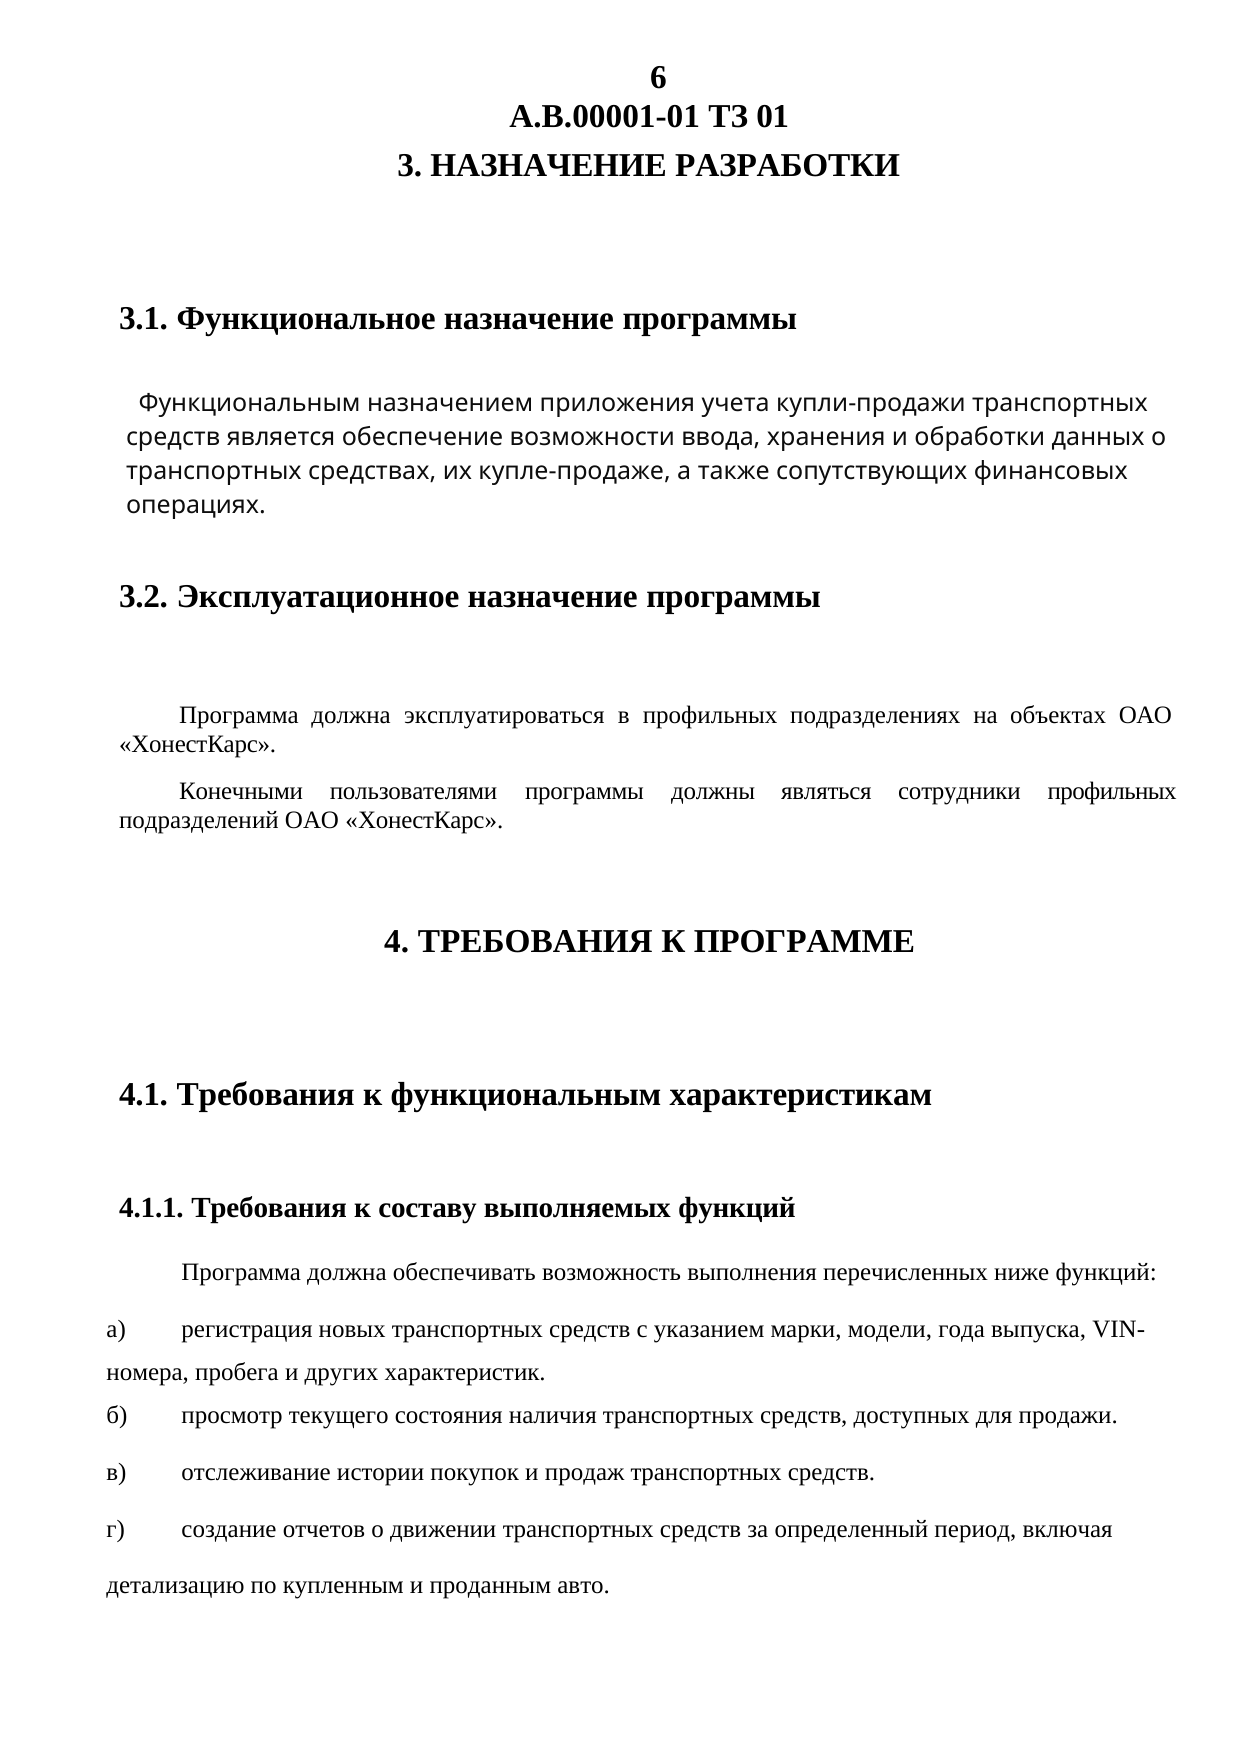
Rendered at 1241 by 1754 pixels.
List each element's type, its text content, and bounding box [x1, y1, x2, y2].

subtitle НАЗНАЧЕНИЕ РАЗРАБОТКИ [397, 145, 1205, 184]
subtitle Требования к составу выполняемых функций [119, 1190, 1205, 1223]
subtitle Эксплуатационное назначение программы [119, 577, 1205, 615]
text г) создание отчетов о движении транспортных средств за определенный период, включая детализацию по купленным и проданным авто. [106, 1514, 1205, 1599]
text Программа должна обеспечивать возможность выполнения перечисленных ниже функций: [106, 1257, 1160, 1286]
subtitle Требования к функциональным характеристикам [119, 1074, 1205, 1113]
text Программа должна эксплуатироваться в профильных подразделениях на объектах ОАО [179, 701, 1205, 729]
text Конечными пользователями программы должны являться сотрудники профильных подразделений ОАО «ХонестКарс». [119, 777, 1179, 834]
subtitle Функциональное назначение программы [119, 298, 1205, 337]
subtitle ТРЕБОВАНИЯ К ПРОГРАММЕ [384, 921, 1205, 959]
text «ХонестКарс». [119, 729, 1205, 758]
text а) регистрация новых транспортных средств с указанием марки, модели, года выпуска, VIN-номера, пробега и других характеристик. [106, 1314, 1160, 1386]
text б) просмотр текущего состояния наличия транспортных средств, доступных для продажи. [31, 1400, 1205, 1429]
text Функциональным назначением приложения учета купли-продажи транспортных средств является обеспечение возможности ввода, хранения и обработки данных о транспортных средствах, их купле-продаже, а также сопутствующих финансовых операциях. [126, 384, 1205, 521]
text в) отслеживание истории покупок и продаж транспортных средств. [31, 1457, 1205, 1486]
